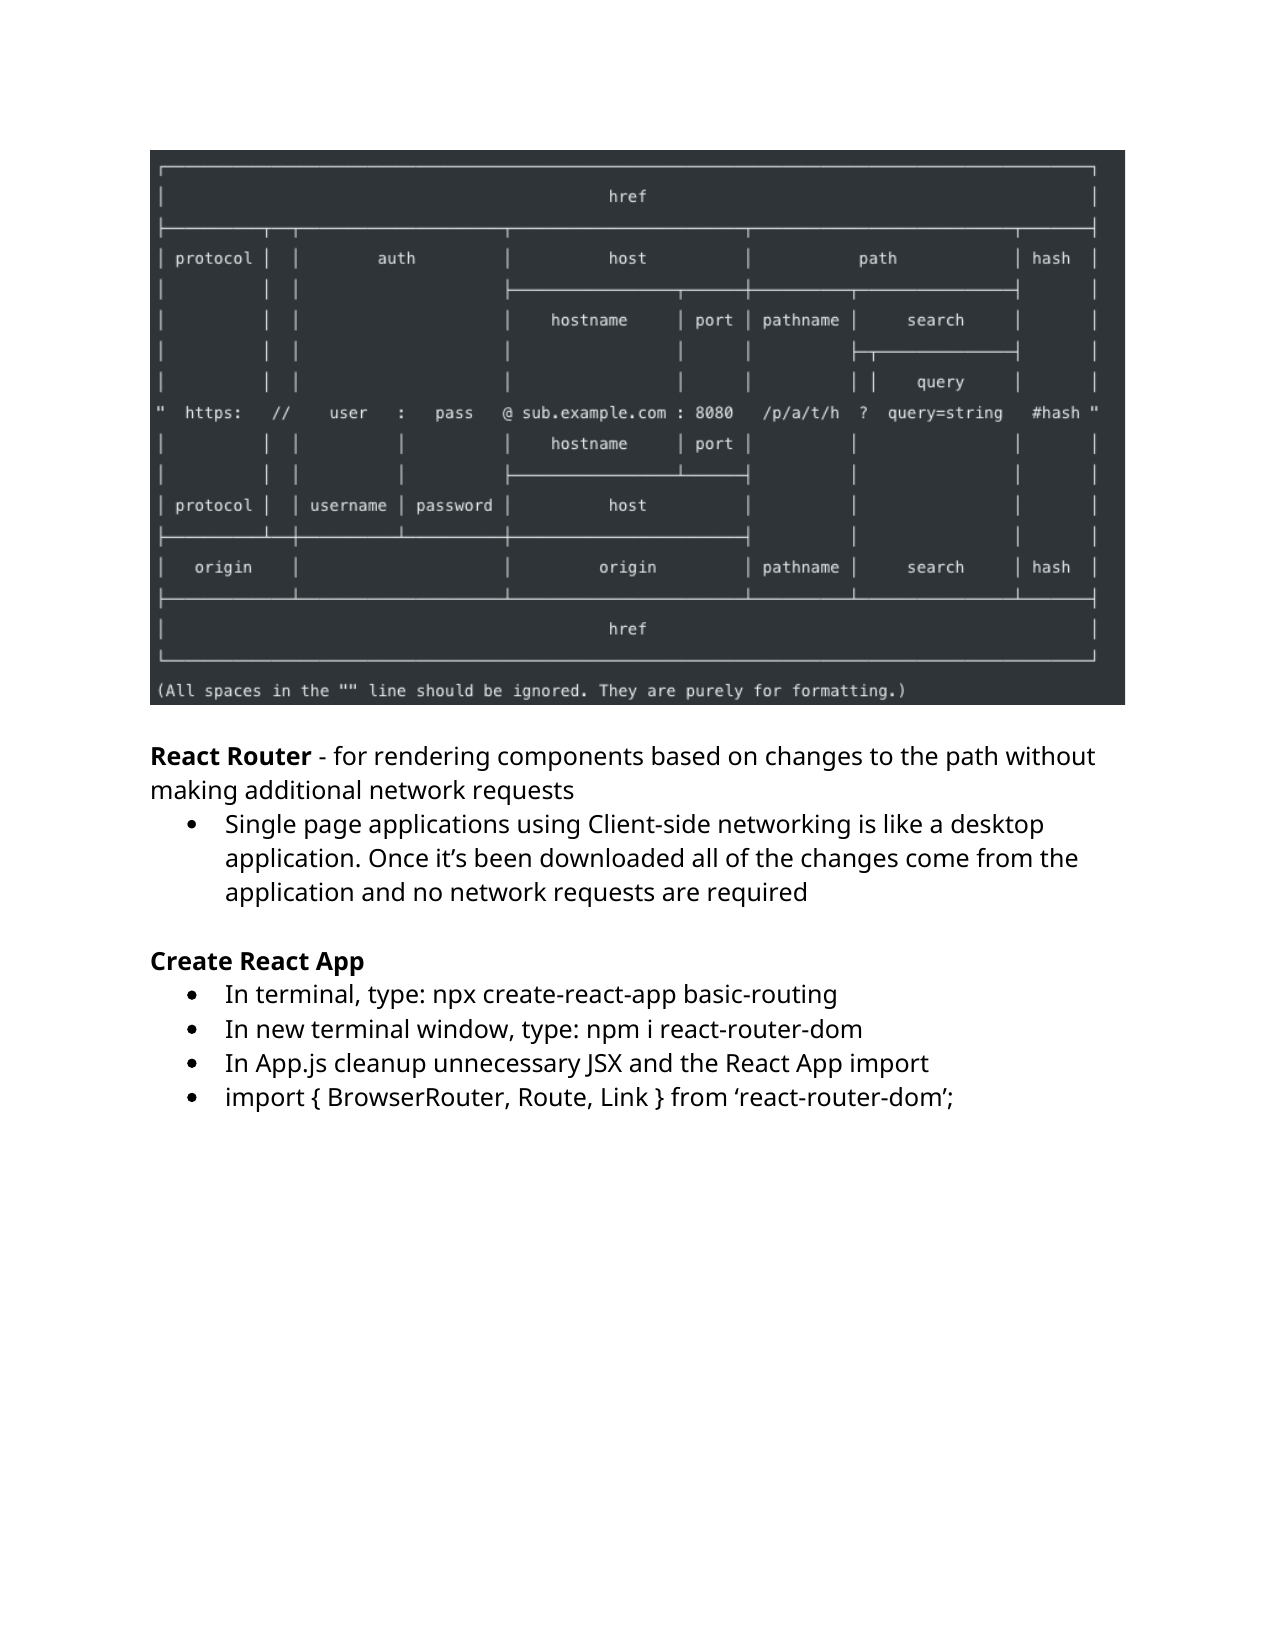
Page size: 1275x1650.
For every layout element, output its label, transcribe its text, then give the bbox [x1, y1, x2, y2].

list In terminal, type: npx create-react-app basic-routing [187, 977, 1125, 1011]
picture [150, 150, 1125, 705]
text Create React App [150, 943, 1125, 977]
list Single page applications using Client-side networking is like a desktop application. Once it’s been downloaded all of the changes come from the application and no network requests are required [187, 807, 1125, 909]
list import { BrowserRouter, Route, Link } from ‘react-router-dom’; [187, 1079, 1125, 1113]
text React Router - for rendering components based on changes to the path without making additional network requests [150, 739, 1125, 807]
list In App.js cleanup unnecessary JSX and the React App import [187, 1045, 1125, 1079]
list In new terminal window, type: npm i react-router-dom [187, 1011, 1125, 1045]
